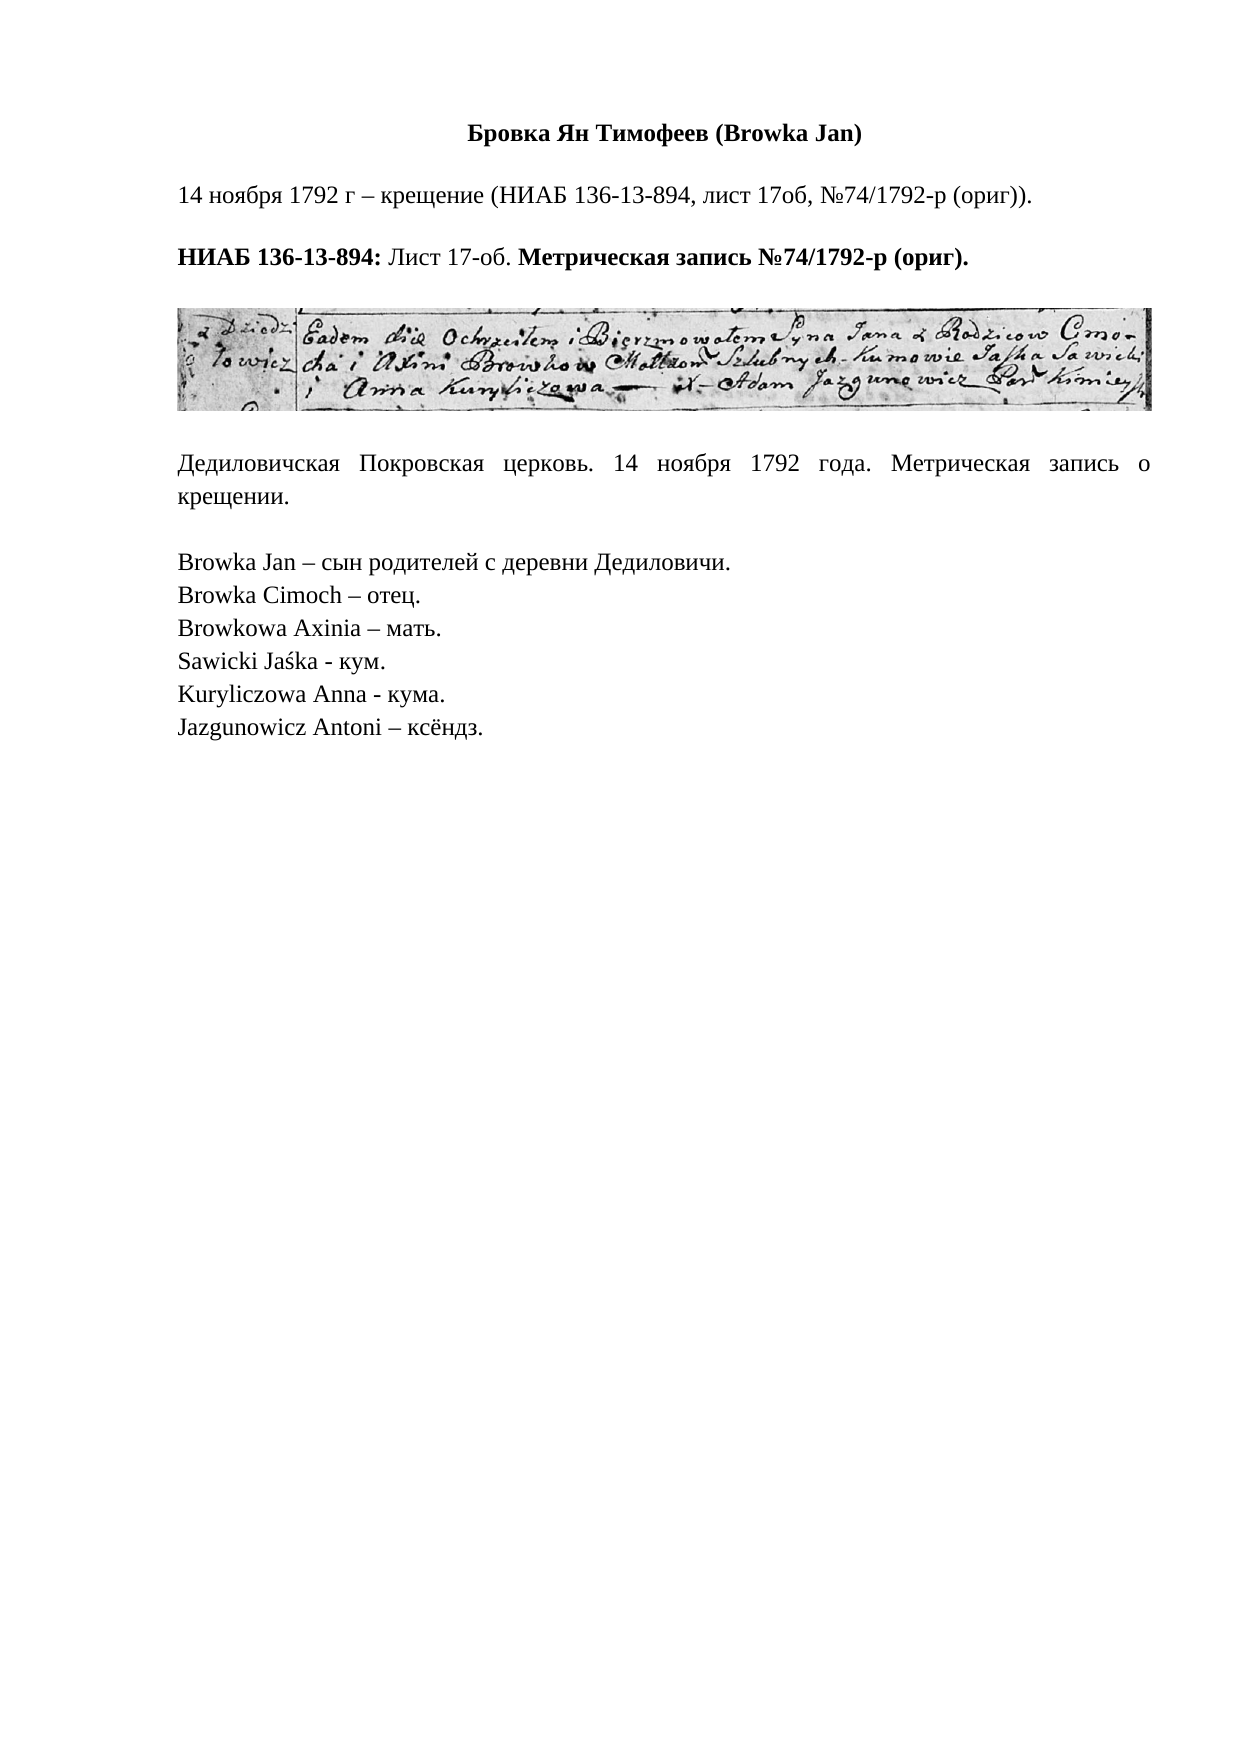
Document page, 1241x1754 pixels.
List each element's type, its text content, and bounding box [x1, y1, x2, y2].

text Browkowa Axinia – мать. [177, 613, 1152, 642]
text НИАБ 136-13-894: Лист 17-об. Метрическая запись №74/1792-р (ориг). [177, 242, 1152, 271]
text Дедиловичская Покровская церковь. 14 ноября 1792 года. Метрическая запись о крещении. [177, 448, 1152, 509]
text 14 ноября 1792 г – крещение (НИАБ 136-13-894, лист 17об, №74/1792-р (ориг)). [177, 180, 1152, 209]
picture [177, 308, 1152, 411]
text Browka Jan – сын родителей с деревни Дедиловичи. [177, 547, 1152, 576]
text Browka Cimoch – отец. [177, 580, 1152, 608]
text Бровка Ян Тимофеев (Browka Jan) [177, 118, 1152, 147]
text Kuryliczowa Anna - кума. [177, 679, 1152, 708]
text Sawicki Jaśka - кум. [177, 646, 1152, 674]
text Jazgunowicz Antoni – ксёндз. [177, 712, 1152, 741]
